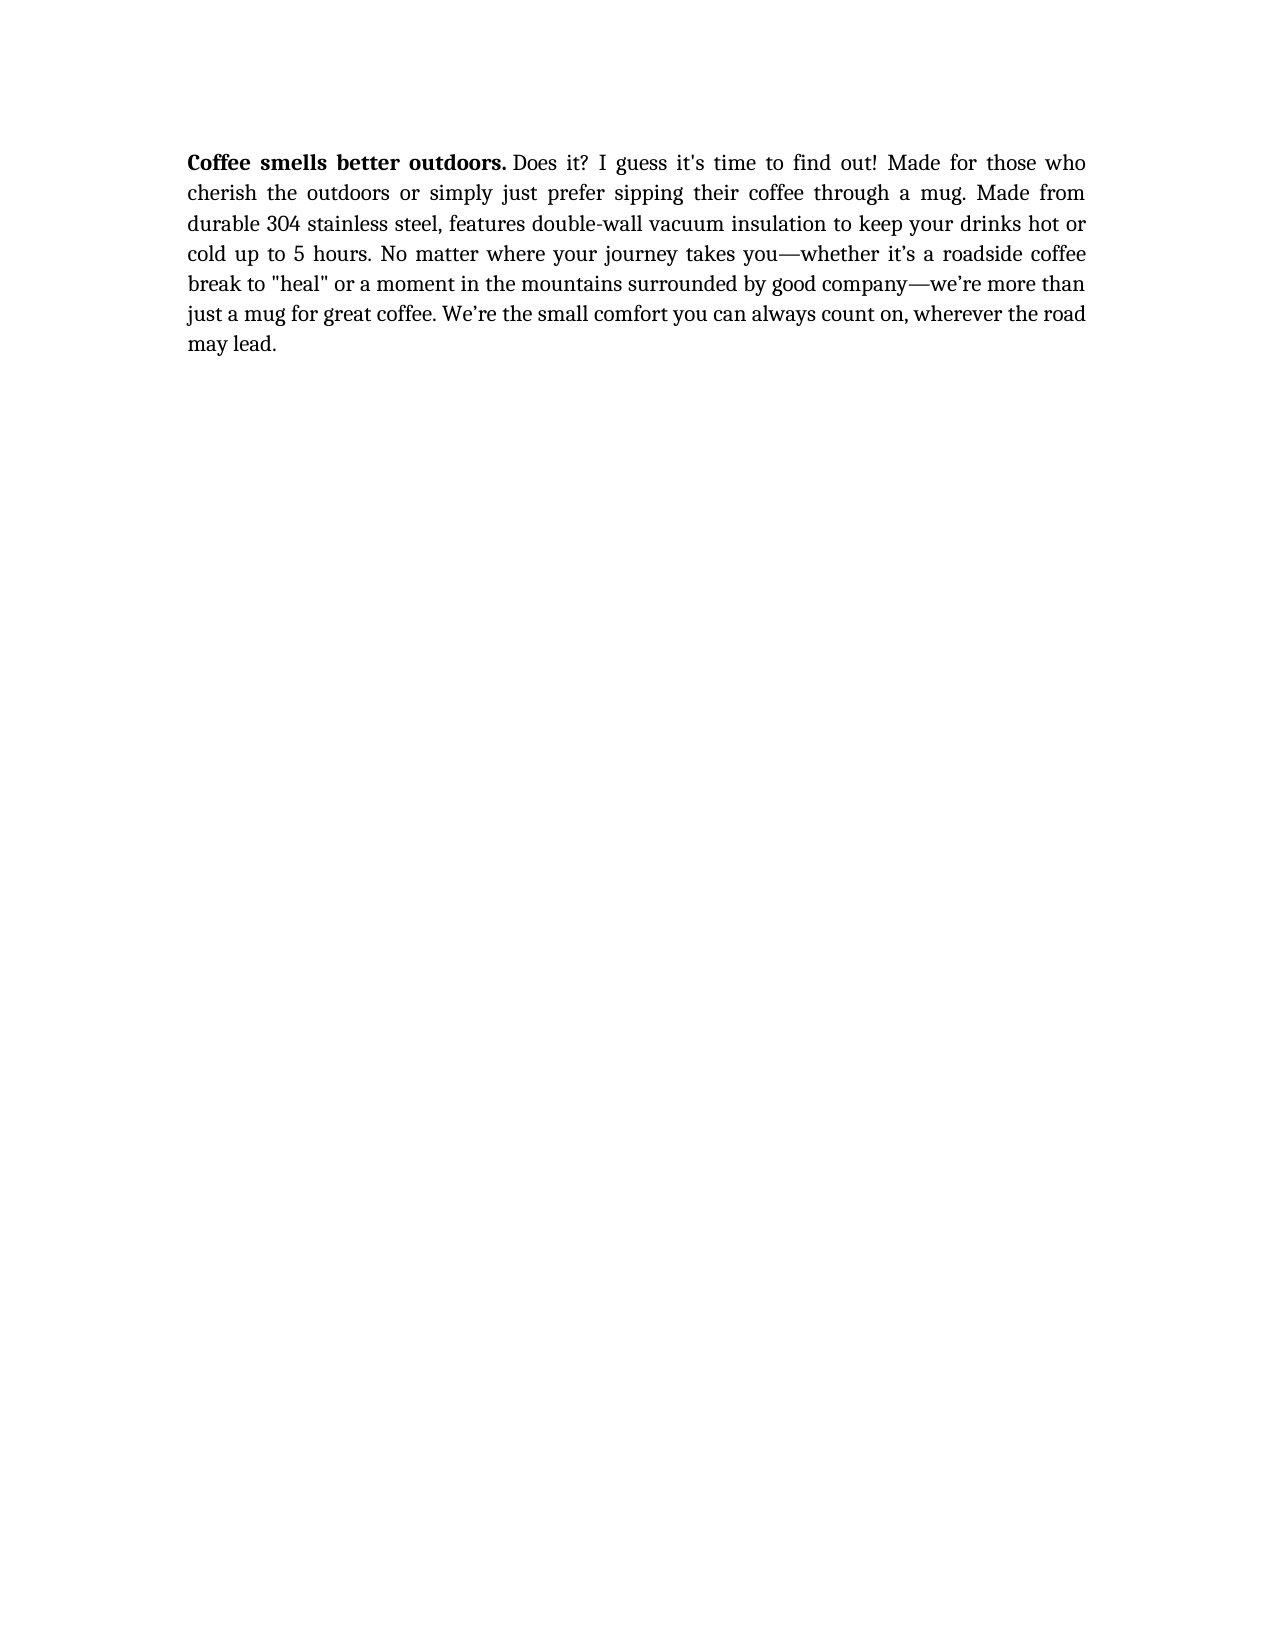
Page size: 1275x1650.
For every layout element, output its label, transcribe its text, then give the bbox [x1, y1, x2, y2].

text Coffee smells better outdoors. Does it? I guess it's time to find out! Made for those who cherish the outdoors or simply just prefer sipping their coffee through a mug. Made from durable 304 stainless steel, features double-wall vacuum insulation to keep your drinks hot or cold up to 5 hours. No matter where your journey takes you—whether it’s a roadside coffee break to "heal" or a moment in the mountains surrounded by good company—we’re more than just a mug for great coffee. We’re the small comfort you can always count on, wherever the road may lead. [187, 150, 1087, 358]
